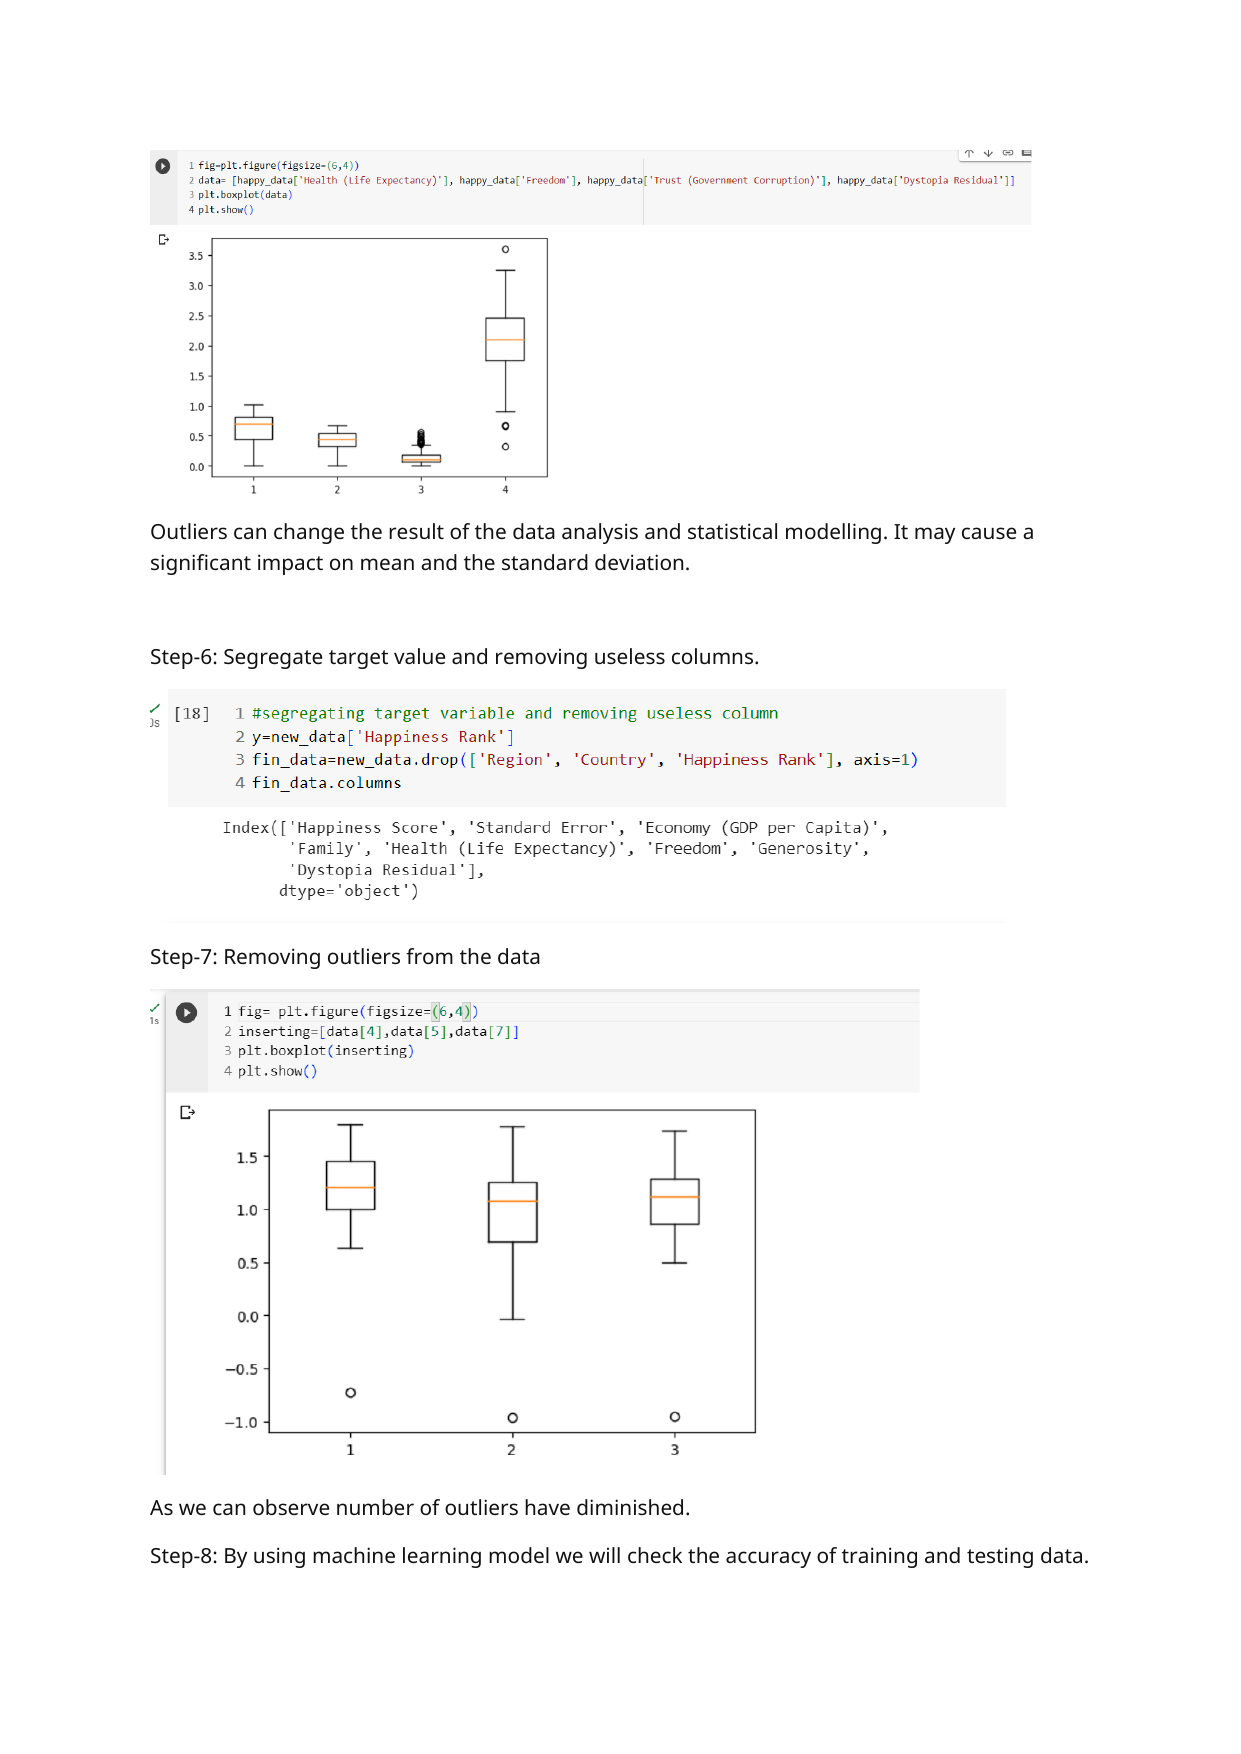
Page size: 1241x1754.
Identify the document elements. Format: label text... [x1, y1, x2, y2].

text As we can observe number of outliers have diminished. [150, 1493, 1090, 1522]
text Step-6: Segregate target value and removing useless columns. [150, 642, 1090, 671]
text Step-8: By using machine learning model we will check the accuracy of training and testing data. [150, 1541, 1090, 1569]
picture [150, 989, 920, 1475]
picture [150, 150, 1032, 499]
picture [150, 689, 1007, 923]
text Step-7: Removing outliers from the data [150, 942, 1090, 970]
text Outliers can change the result of the data analysis and statistical modelling. It may cause a significant impact on mean and the standard deviation. [150, 517, 1090, 576]
